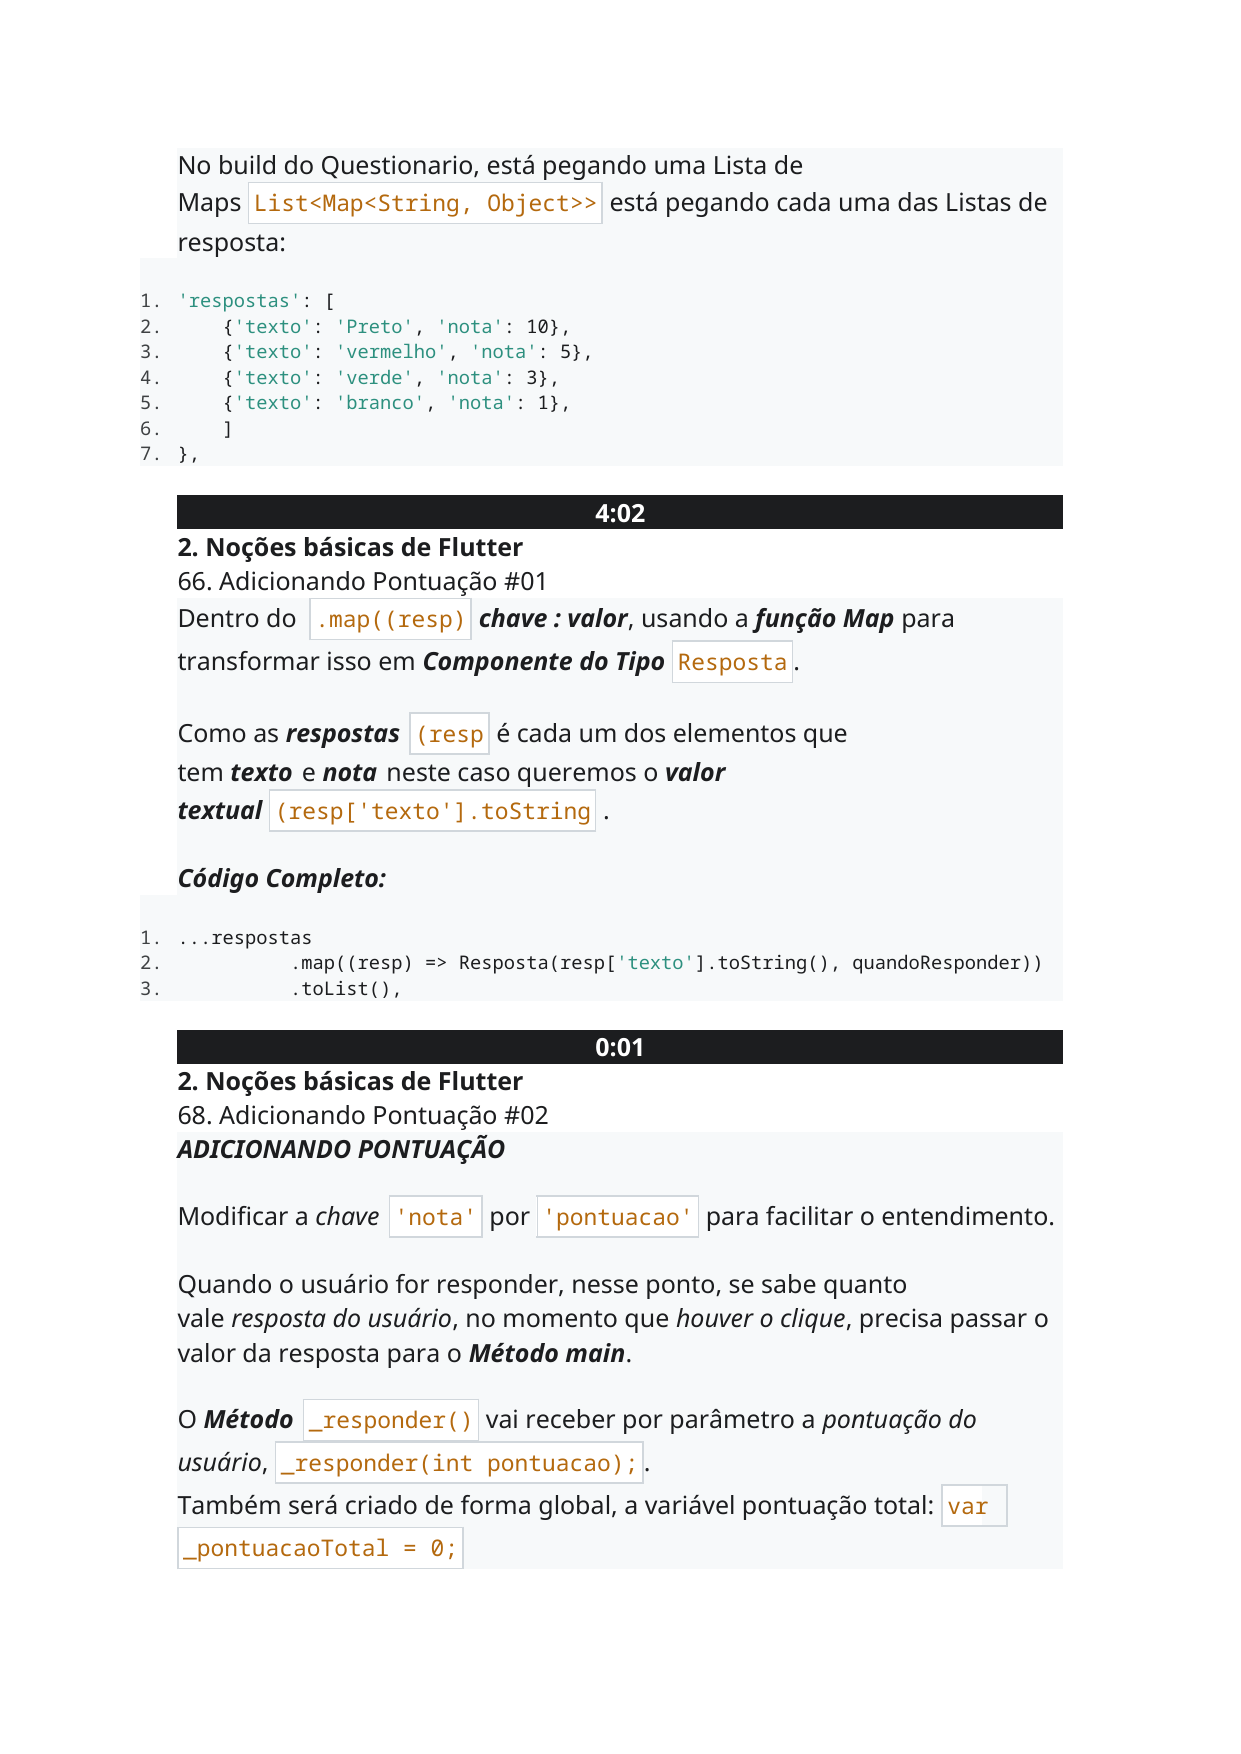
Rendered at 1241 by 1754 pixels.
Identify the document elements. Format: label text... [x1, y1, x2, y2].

list ] [140, 415, 1063, 441]
text 66. Adicionando Pontuação #01 [177, 563, 1063, 598]
text 2. Noções básicas de Flutter [177, 1064, 1063, 1098]
list 'respostas': [ [140, 288, 1063, 313]
list {'texto': 'verde', 'nota': 3}, [140, 364, 1063, 390]
text 68. Adicionando Pontuação #02 [177, 1098, 1063, 1132]
text Dentro do .map((resp) chave : valor, usando a função Map para transformar isso em Componente do Tipo Resposta. [177, 598, 1063, 683]
text Código Completo: [177, 861, 1063, 895]
text 0:01 [177, 1030, 1063, 1064]
text Modificar a chave 'nota' por 'pontuacao' para facilitar o entendimento. [177, 1195, 389, 1238]
list }, [140, 441, 1063, 466]
text No build do Questionario, está pegando uma Lista de Maps List<Map<String, Object>> está pegando cada uma das Listas de resposta: [177, 148, 1063, 258]
text ADICIONANDO PONTUAÇÃO [177, 1132, 1063, 1166]
list {'texto': 'vermelho', 'nota': 5}, [140, 339, 1063, 364]
list .toList(), [140, 975, 1063, 1001]
text 4:02 [177, 495, 1063, 529]
list ...respostas [140, 924, 1063, 949]
text 2. Noções básicas de Flutter [177, 529, 1063, 563]
list {'texto': 'branco', 'nota': 1}, [140, 390, 1063, 415]
text Como as respostas (resp é cada um dos elementos que tem texto e nota neste caso queremos o valor textual (resp['texto'].toString . [177, 712, 1063, 832]
text Quando o usuário for responder, nesse ponto, se sabe quanto vale resposta do usuário, no momento que houver o clique, precisa passar o valor da resposta para o Método main. [177, 1267, 1063, 1369]
text O Método _responder() vai receber por parâmetro a pontuação do usuário, _responder(int pontuacao);. Também será criado de forma global, a variável pontuação total: var _pontuacaoTotal = 0; [177, 1398, 1063, 1569]
list .map((resp) => Resposta(resp['texto'].toString(), quandoResponder)) [140, 949, 1063, 975]
text Modificar a chave 'nota' por 'pontuacao' para facilitar o entendimento. [699, 1195, 1063, 1238]
list {'texto': 'Preto', 'nota': 10}, [140, 313, 1063, 339]
